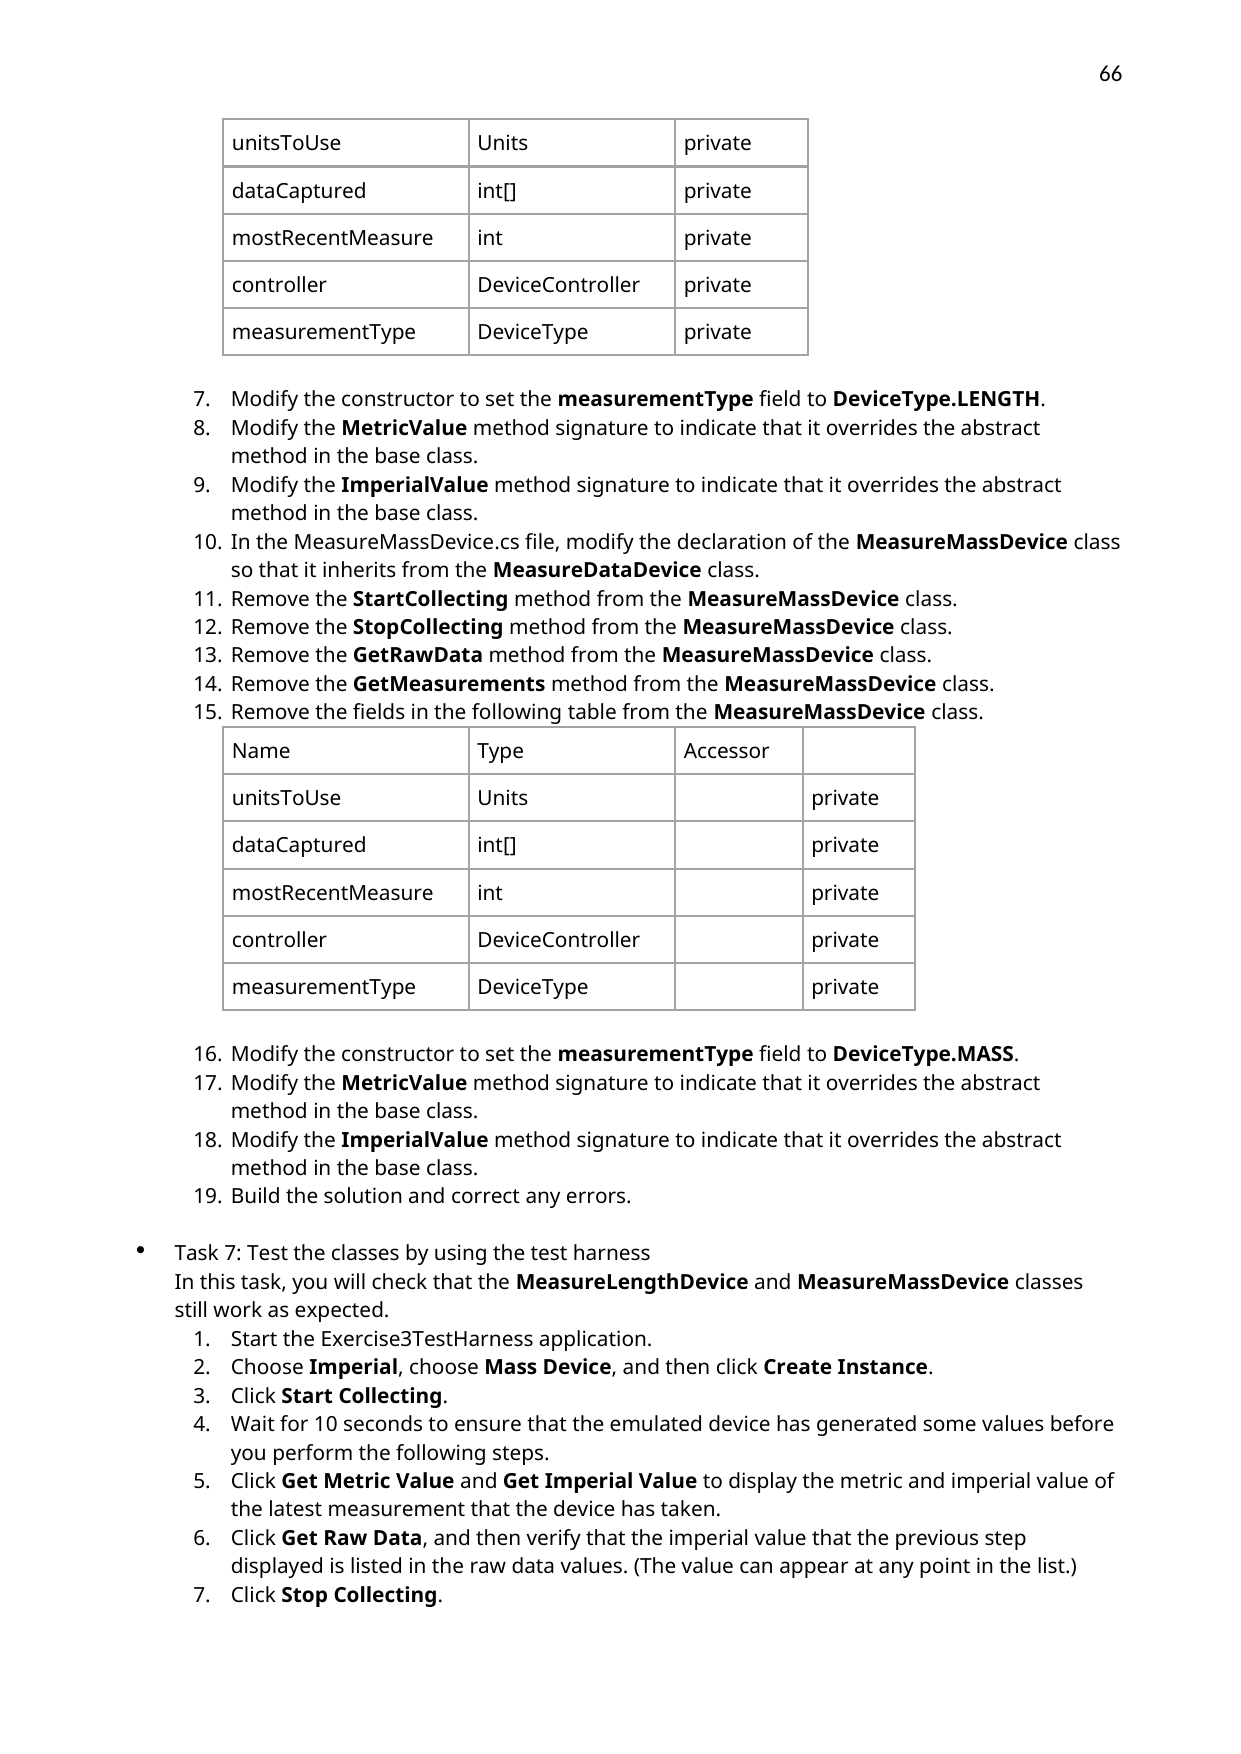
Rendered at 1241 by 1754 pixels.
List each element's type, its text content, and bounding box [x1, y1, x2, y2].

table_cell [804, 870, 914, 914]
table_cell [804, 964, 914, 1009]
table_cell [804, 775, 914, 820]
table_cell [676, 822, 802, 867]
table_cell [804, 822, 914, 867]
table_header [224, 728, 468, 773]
list Start the Exercise3TestHarness application. [193, 1324, 1122, 1352]
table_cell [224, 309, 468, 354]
list Remove the fields in the following table from the MeasureMassDevice class. [193, 697, 1122, 726]
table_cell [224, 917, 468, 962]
list Modify the constructor to set the measurementType field to DeviceType.MASS. [193, 1039, 1122, 1068]
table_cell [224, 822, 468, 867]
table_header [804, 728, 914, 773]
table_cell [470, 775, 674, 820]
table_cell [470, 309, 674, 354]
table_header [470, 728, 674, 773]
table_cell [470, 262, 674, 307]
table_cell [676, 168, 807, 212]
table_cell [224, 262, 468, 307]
list Modify the ImperialValue method signature to indicate that it overrides the abstract method in the base class. [193, 1125, 1122, 1182]
list Modify the ImperialValue method signature to indicate that it overrides the abstract method in the base class. [193, 470, 1122, 527]
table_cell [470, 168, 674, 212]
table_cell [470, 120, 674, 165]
list Click Stop Collecting. [193, 1580, 1122, 1608]
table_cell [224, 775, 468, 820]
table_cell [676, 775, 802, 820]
list Modify the MetricValue method signature to indicate that it overrides the abstract method in the base class. [193, 1068, 1122, 1125]
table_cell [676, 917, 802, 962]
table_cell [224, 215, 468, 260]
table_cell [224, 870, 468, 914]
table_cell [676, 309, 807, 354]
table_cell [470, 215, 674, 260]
list Wait for 10 seconds to ensure that the emulated device has generated some values before you perform the following steps. [193, 1409, 1122, 1466]
list Modify the constructor to set the measurementType field to DeviceType.LENGTH. [193, 384, 1122, 413]
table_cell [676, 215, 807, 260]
text In this task, you will check that the MeasureLengthDevice and MeasureMassDevice classes still work as expected. [174, 1267, 1122, 1324]
list Task 7: Test the classes by using the test harness [137, 1238, 1122, 1267]
list Click Start Collecting. [193, 1381, 1122, 1409]
list Modify the MetricValue method signature to indicate that it overrides the abstract method in the base class. [193, 413, 1122, 470]
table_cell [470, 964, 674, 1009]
list Build the solution and correct any errors. [193, 1182, 1122, 1210]
list In the MeasureMassDevice.cs file, modify the declaration of the MeasureMassDevice class so that it inherits from the MeasureDataDevice class. [193, 527, 1122, 584]
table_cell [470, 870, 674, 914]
list Remove the StartCollecting method from the MeasureMassDevice class. [193, 584, 1122, 612]
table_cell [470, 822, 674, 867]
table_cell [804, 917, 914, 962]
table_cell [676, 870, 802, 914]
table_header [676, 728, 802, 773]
list Remove the GetRawData method from the MeasureMassDevice class. [193, 641, 1122, 669]
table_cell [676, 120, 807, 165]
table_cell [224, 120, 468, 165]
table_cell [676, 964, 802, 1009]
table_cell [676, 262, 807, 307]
list Remove the GetMeasurements method from the MeasureMassDevice class. [193, 669, 1122, 697]
list Choose Imperial, choose Mass Device, and then click Create Instance. [193, 1352, 1122, 1381]
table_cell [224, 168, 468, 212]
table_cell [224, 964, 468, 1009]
list Click Get Metric Value and Get Imperial Value to display the metric and imperial value of the latest measurement that the device has taken. [193, 1466, 1122, 1523]
list Remove the StopCollecting method from the MeasureMassDevice class. [193, 612, 1122, 641]
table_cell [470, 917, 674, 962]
list Click Get Raw Data, and then verify that the imperial value that the previous step displayed is listed in the raw data values. (The value can appear at any point in the list.) [193, 1523, 1122, 1580]
